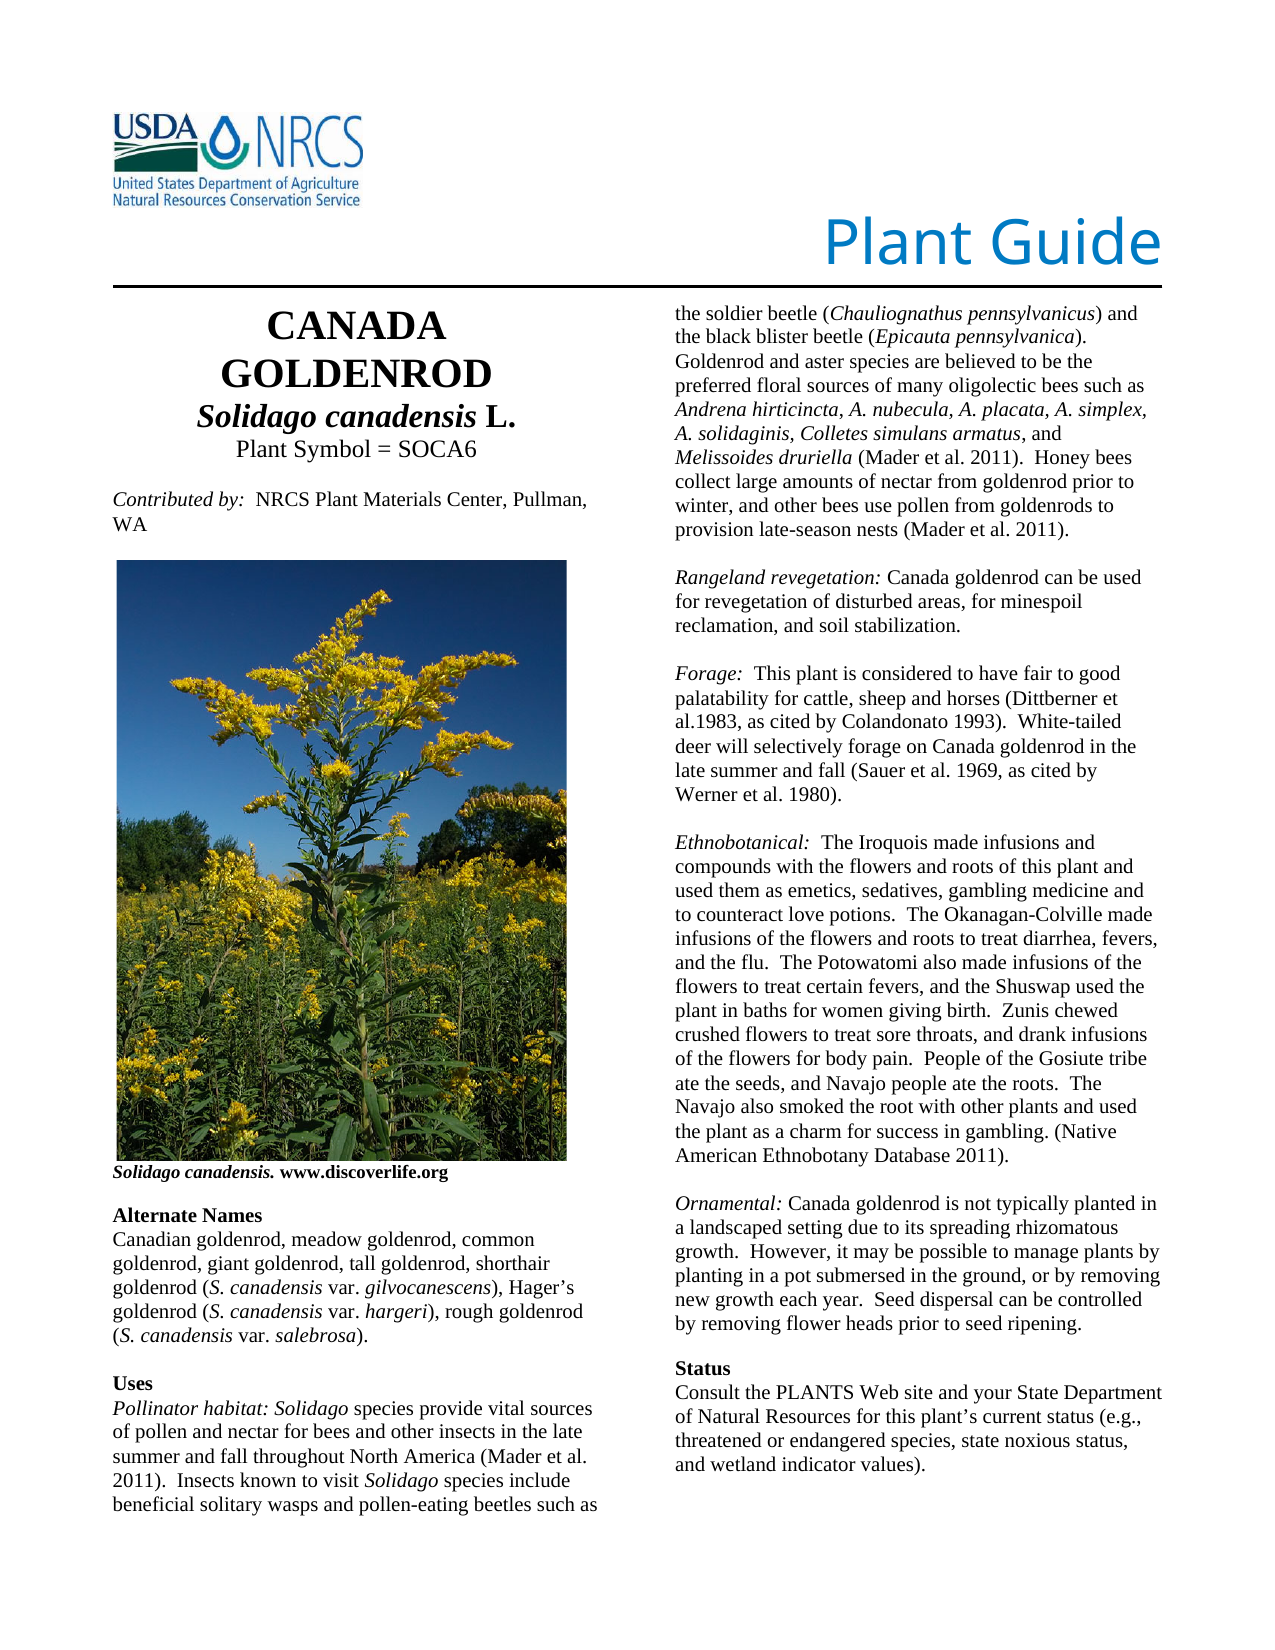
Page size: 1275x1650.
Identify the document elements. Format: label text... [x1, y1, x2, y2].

subtitle Uses [112, 1371, 600, 1395]
picture [116, 560, 567, 1161]
text Solidago canadensis. www.discoverlife.org [112, 1161, 600, 1182]
subtitle Status [675, 1356, 1162, 1380]
text Plant Symbol = SOCA6 [112, 434, 600, 463]
subtitle Alternate Names [112, 1203, 600, 1227]
text Consult the PLANTS Web site and your State Department of Natural Resources for this plant’s current status (e.g., threatened or endangered species, state noxious status, and wetland indicator values). [675, 1380, 1162, 1476]
text Ornamental: Canada goldenrod is not typically planted in a landscaped setting due to its spreading rhizomatous growth. However, it may be possible to manage plants by planting in a pot submersed in the ground, or by removing new growth each year. Seed dispersal can be controlled by removing flower heads prior to seed ripening. [675, 1191, 1162, 1335]
subtitle Contributed by: NRCS Plant Materials Center, Pullman, WA [112, 487, 600, 536]
subtitle Solidago canadensis L. [112, 396, 600, 434]
text Rangeland revegetation: Canada goldenrod can be used for revegetation of disturbed areas, for minespoil reclamation, and soil stabilization. [675, 565, 1162, 637]
text Forage: This plant is considered to have fair to good palatability for cattle, sheep and horses (Dittberner et al.1983, as cited by Colandonato 1993). White-tailed deer will selectively forage on Canada goldenrod in the late summer and fall (Sauer et al. 1969, as cited by Werner et al. 1980). [675, 661, 1162, 806]
subtitle Canadian goldenrod, meadow goldenrod, common goldenrod, giant goldenrod, tall goldenrod, shorthair goldenrod (S. canadensis var. gilvocanescens), Hager’s goldenrod (S. canadensis var. hargeri), rough goldenrod (S. canadensis var. salebrosa). [112, 1227, 600, 1347]
subtitle Canada [112, 300, 600, 348]
text Pollinator habitat: Solidago species provide vital sources of pollen and nectar for bees and other insects in the late summer and fall throughout North America (Mader et al. 2011). Insects known to visit Solidago species include beneficial solitary wasps and pollen-eating beetles such as the soldier beetle (Chauliognathus pennsylvanicus) and the black blister beetle (Epicauta pennsylvanica). Goldenrod and aster species are believed to be the preferred floral sources of many oligolectic bees such as Andrena hirticincta, A. nubecula, A. placata, A. simplex, A. solidaginis, Colletes simulans armatus, and Melissoides druriella (Mader et al. 2011). Honey bees collect large amounts of nectar from goldenrod prior to winter, and other bees use pollen from goldenrods to provision late-season nests (Mader et al. 2011). [675, 300, 1162, 541]
subtitle Goldenrod [112, 348, 600, 396]
text Ethnobotanical: The Iroquois made infusions and compounds with the flowers and roots of this plant and used them as emetics, sedatives, gambling medicine and to counteract love potions. The Okanagan-Colville made infusions of the flowers and roots to treat diarrhea, fevers, and the flu. The Potowatomi also made infusions of the flowers to treat certain fevers, and the Shuswap used the plant in baths for women giving birth. Zunis chewed crushed flowers to treat sore throats, and drank infusions of the flowers for body pain. People of the Gosiute tribe ate the seeds, and Navajo people ate the roots. The Navajo also smoked the root with other plants and used the plant as a charm for success in gambling. (Native American Ethnobotany Database 2011). [675, 830, 1162, 1167]
title Plant Guide [112, 198, 1162, 288]
text Pollinator habitat: Solidago species provide vital sources of pollen and nectar for bees and other insects in the late summer and fall throughout North America (Mader et al. 2011). Insects known to visit Solidago species include beneficial solitary wasps and pollen-eating beetles such as the soldier beetle (Chauliognathus pennsylvanicus) and the black blister beetle (Epicauta pennsylvanica). Goldenrod and aster species are believed to be the preferred floral sources of many oligolectic bees such as Andrena hirticincta, A. nubecula, A. placata, A. simplex, A. solidaginis, Colletes simulans armatus, and Melissoides druriella (Mader et al. 2011). Honey bees collect large amounts of nectar from goldenrod prior to winter, and other bees use pollen from goldenrods to provision late-season nests (Mader et al. 2011). [112, 1395, 600, 1516]
picture [112, 112, 363, 198]
